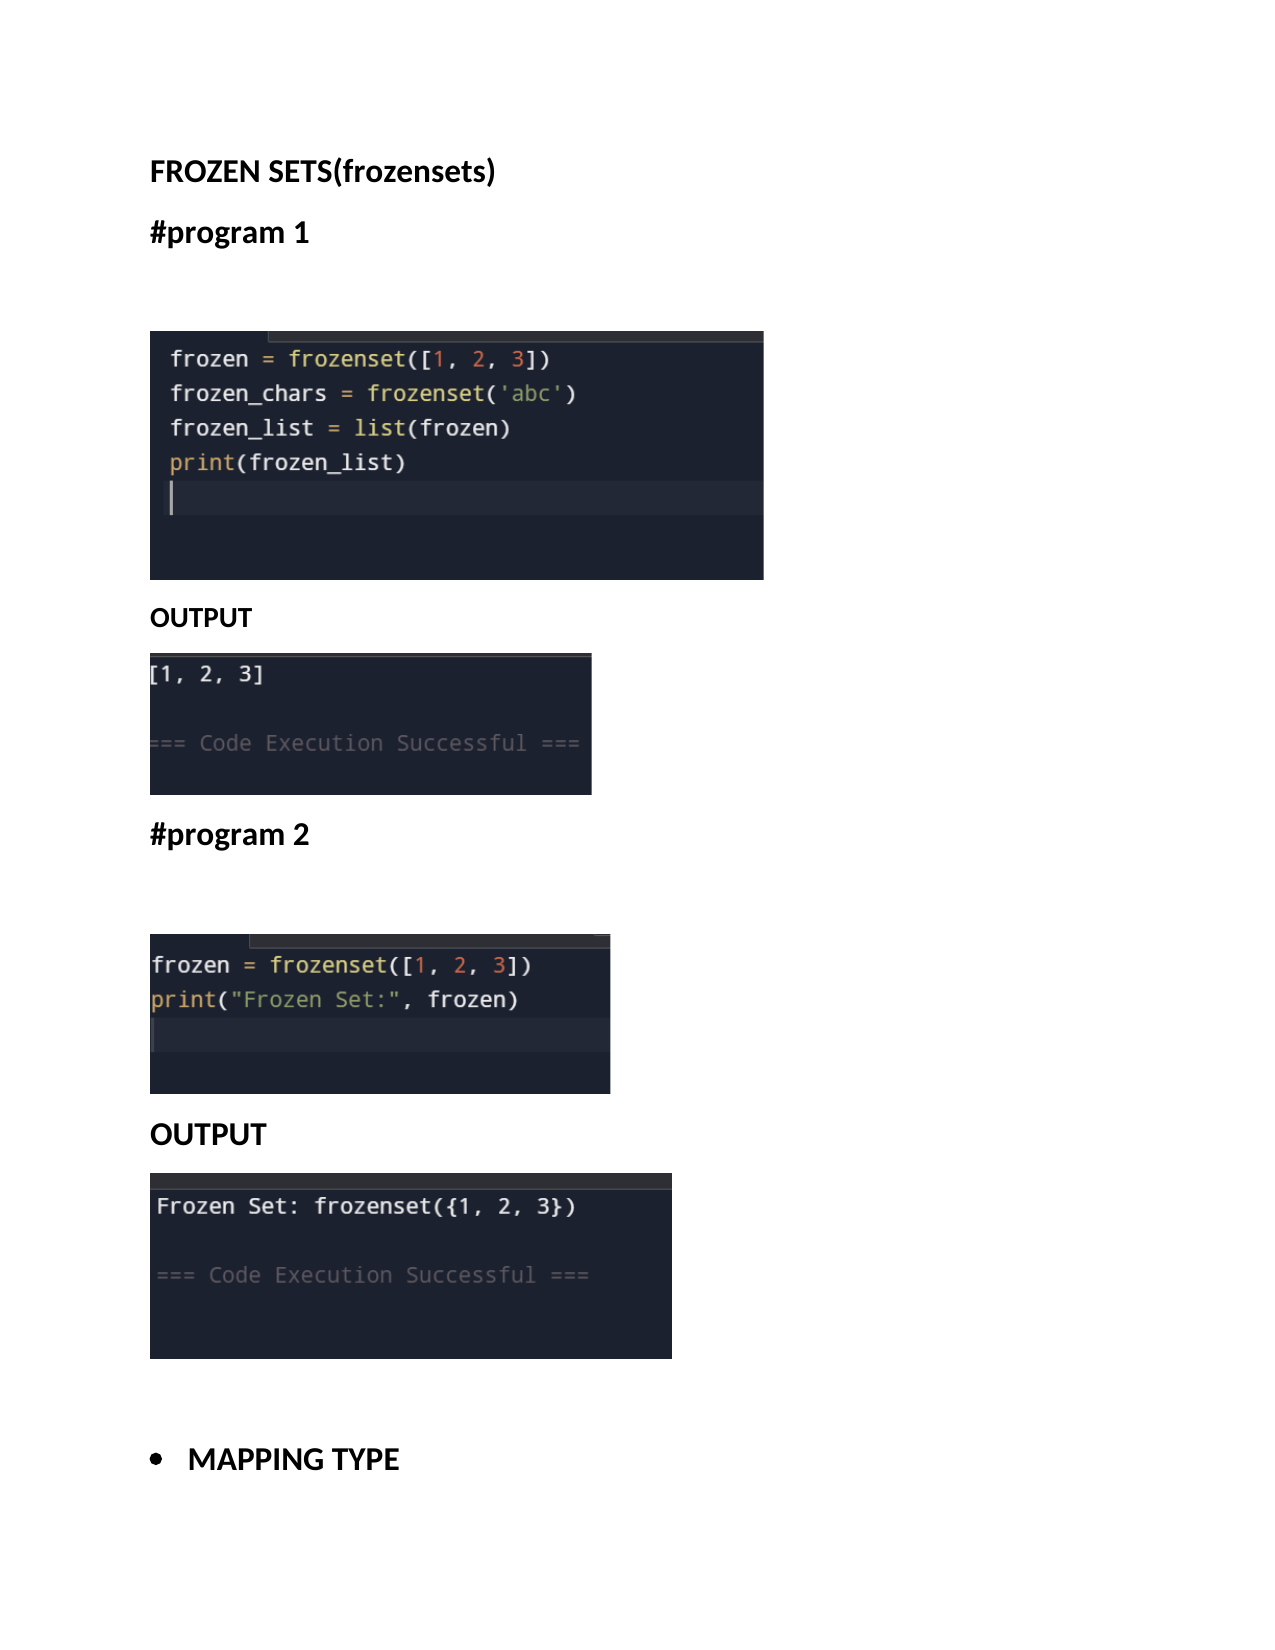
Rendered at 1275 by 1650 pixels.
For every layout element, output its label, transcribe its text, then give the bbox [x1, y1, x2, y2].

picture [150, 331, 764, 580]
picture [150, 934, 611, 1094]
picture [150, 653, 592, 795]
list MAPPING TYPE [150, 1438, 1125, 1479]
text OUTPUT [150, 599, 1125, 634]
text #program 1 [150, 211, 1125, 251]
picture [150, 1173, 672, 1359]
text #program 2 [150, 813, 1125, 854]
text OUTPUT [150, 1113, 1125, 1153]
text FROZEN SETS(frozensets) [150, 150, 1125, 191]
